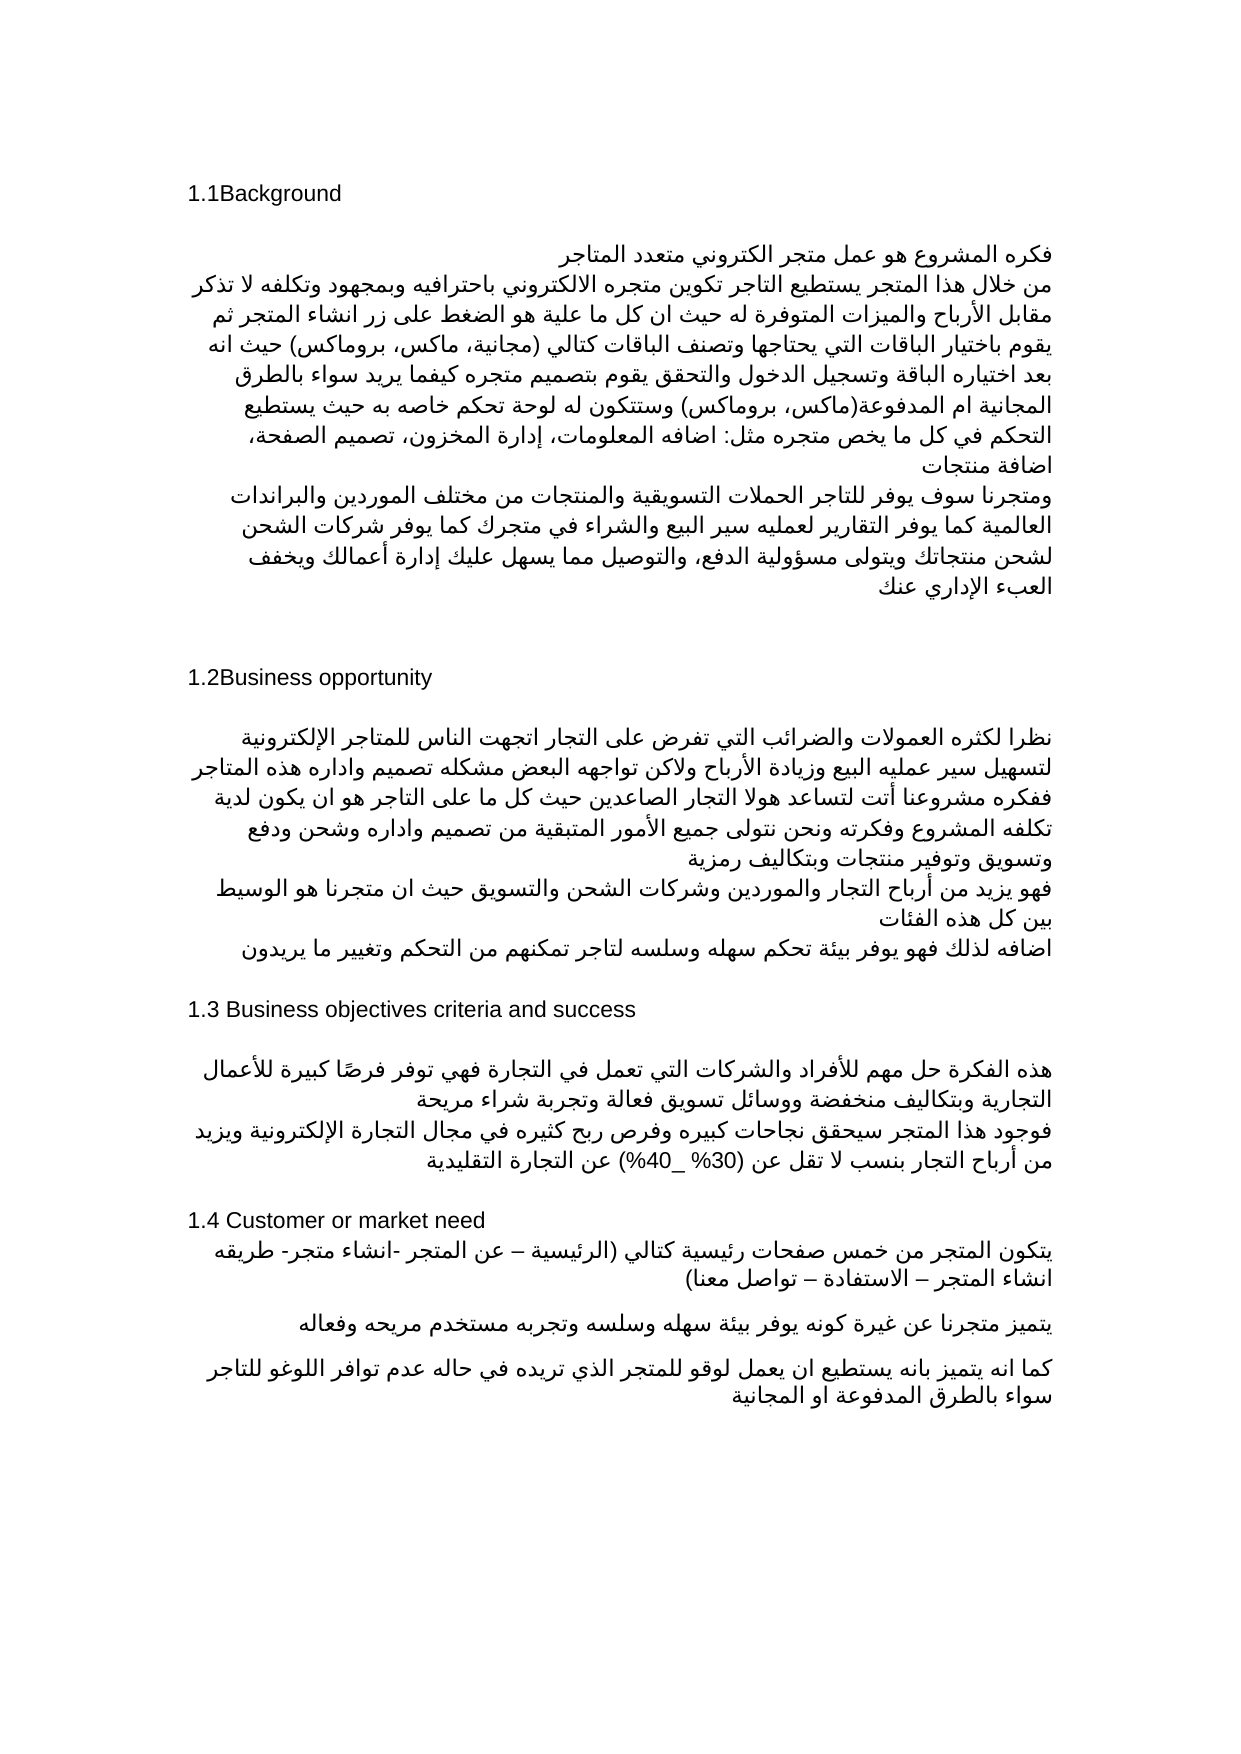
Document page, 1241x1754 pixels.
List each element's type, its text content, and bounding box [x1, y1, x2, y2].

text نظرا لكثره العمولات والضرائب التي تفرض على التجار اتجهت الناس للمتاجر الإلكترونية لتسهيل سير عمليه البيع وزيادة الأرباح ولاكن تواجهه البعض مشكله تصميم واداره هذه المتاجر ففكره مشروعنا أتت لتساعد هولا التجار الصاعدين حيث كل ما على التاجر هو ان يكون لدية تكلفه المشروع وفكرته ونحن نتولى جميع الأمور المتبقية من تصميم واداره وشحن ودفع وتسويق وتوفير منتجات وبتكاليف رمزية [187, 724, 1053, 871]
text يتميز متجرنا عن غيرة كونه يوفر بيئة سهله وسلسه وتجربه مستخدم مريحه وفعاله [187, 1310, 1053, 1336]
text كما انه يتميز بانه يستطيع ان يعمل لوقو للمتجر الذي تريده في حاله عدم توافر اللوغو للتاجر سواء بالطرق المدفوعة او المجانية [187, 1354, 1053, 1409]
text 1.4 Customer or market need [187, 1207, 1053, 1234]
text هذه الفكرة حل مهم للأفراد والشركات التي تعمل في التجارة فهي توفر فرصًا كبيرة للأعمال التجارية وبتكاليف منخفضة ووسائل تسويق فعالة وتجربة شراء مريحة [187, 1056, 1053, 1113]
text فهو يزيد من أرباح التجار والموردين وشركات الشحن والتسويق حيث ان متجرنا هو الوسيط بين كل هذه الفئات [187, 875, 1053, 932]
text ومتجرنا سوف يوفر للتاجر الحملات التسويقية والمنتجات من مختلف الموردين والبراندات العالمية كما يوفر التقارير لعمليه سير البيع والشراء في متجرك كما يوفر شركات الشحن لشحن منتجاتك ويتولى مسؤولية الدفع، والتوصيل مما يسهل عليك إدارة أعمالك ويخفف العبء الإداري عنك [187, 482, 1053, 599]
text 1.3 Business objectives criteria and success [187, 996, 1053, 1022]
text يتكون المتجر من خمس صفحات رئيسية كتالي (الرئيسية – عن المتجر -انشاء متجر- طريقه انشاء المتجر – الاستفادة – تواصل معنا) [187, 1237, 1053, 1292]
text فكره المشروع هو عمل متجر الكتروني متعدد المتاجر [187, 241, 1053, 267]
text فوجود هذا المتجر سيحقق نجاحات كبيره وفرص ربح كثيره في مجال التجارة الإلكترونية ويزيد من أرباح التجار بنسب لا تقل عن (30% _40%) عن التجارة التقليدية [187, 1117, 1053, 1173]
text 1.2Business opportunity [187, 663, 1053, 690]
text 1.1Background [187, 180, 1053, 207]
text من خلال هذا المتجر يستطيع التاجر تكوين متجره الالكتروني باحترافيه وبمجهود وتكلفه لا تذكر مقابل الأرباح والميزات المتوفرة له حيث ان كل ما علية هو الضغط على زر انشاء المتجر ثم يقوم باختيار الباقات التي يحتاجها وتصنف الباقات كتالي (مجانية، ماكس، بروماكس) حيث انه بعد اختياره الباقة وتسجيل الدخول والتحقق يقوم بتصميم متجره كيفما يريد سواء بالطرق المجانية ام المدفوعة(ماكس، بروماكس) وستتكون له لوحة تحكم خاصه به حيث يستطيع التحكم في كل ما يخص متجره مثل: اضافه المعلومات، إدارة المخزون، تصميم الصفحة، اضافة منتجات [187, 271, 1053, 478]
text اضافه لذلك فهو يوفر بيئة تحكم سهله وسلسه لتاجر تمكنهم من التحكم وتغيير ما يريدون [187, 935, 1053, 962]
